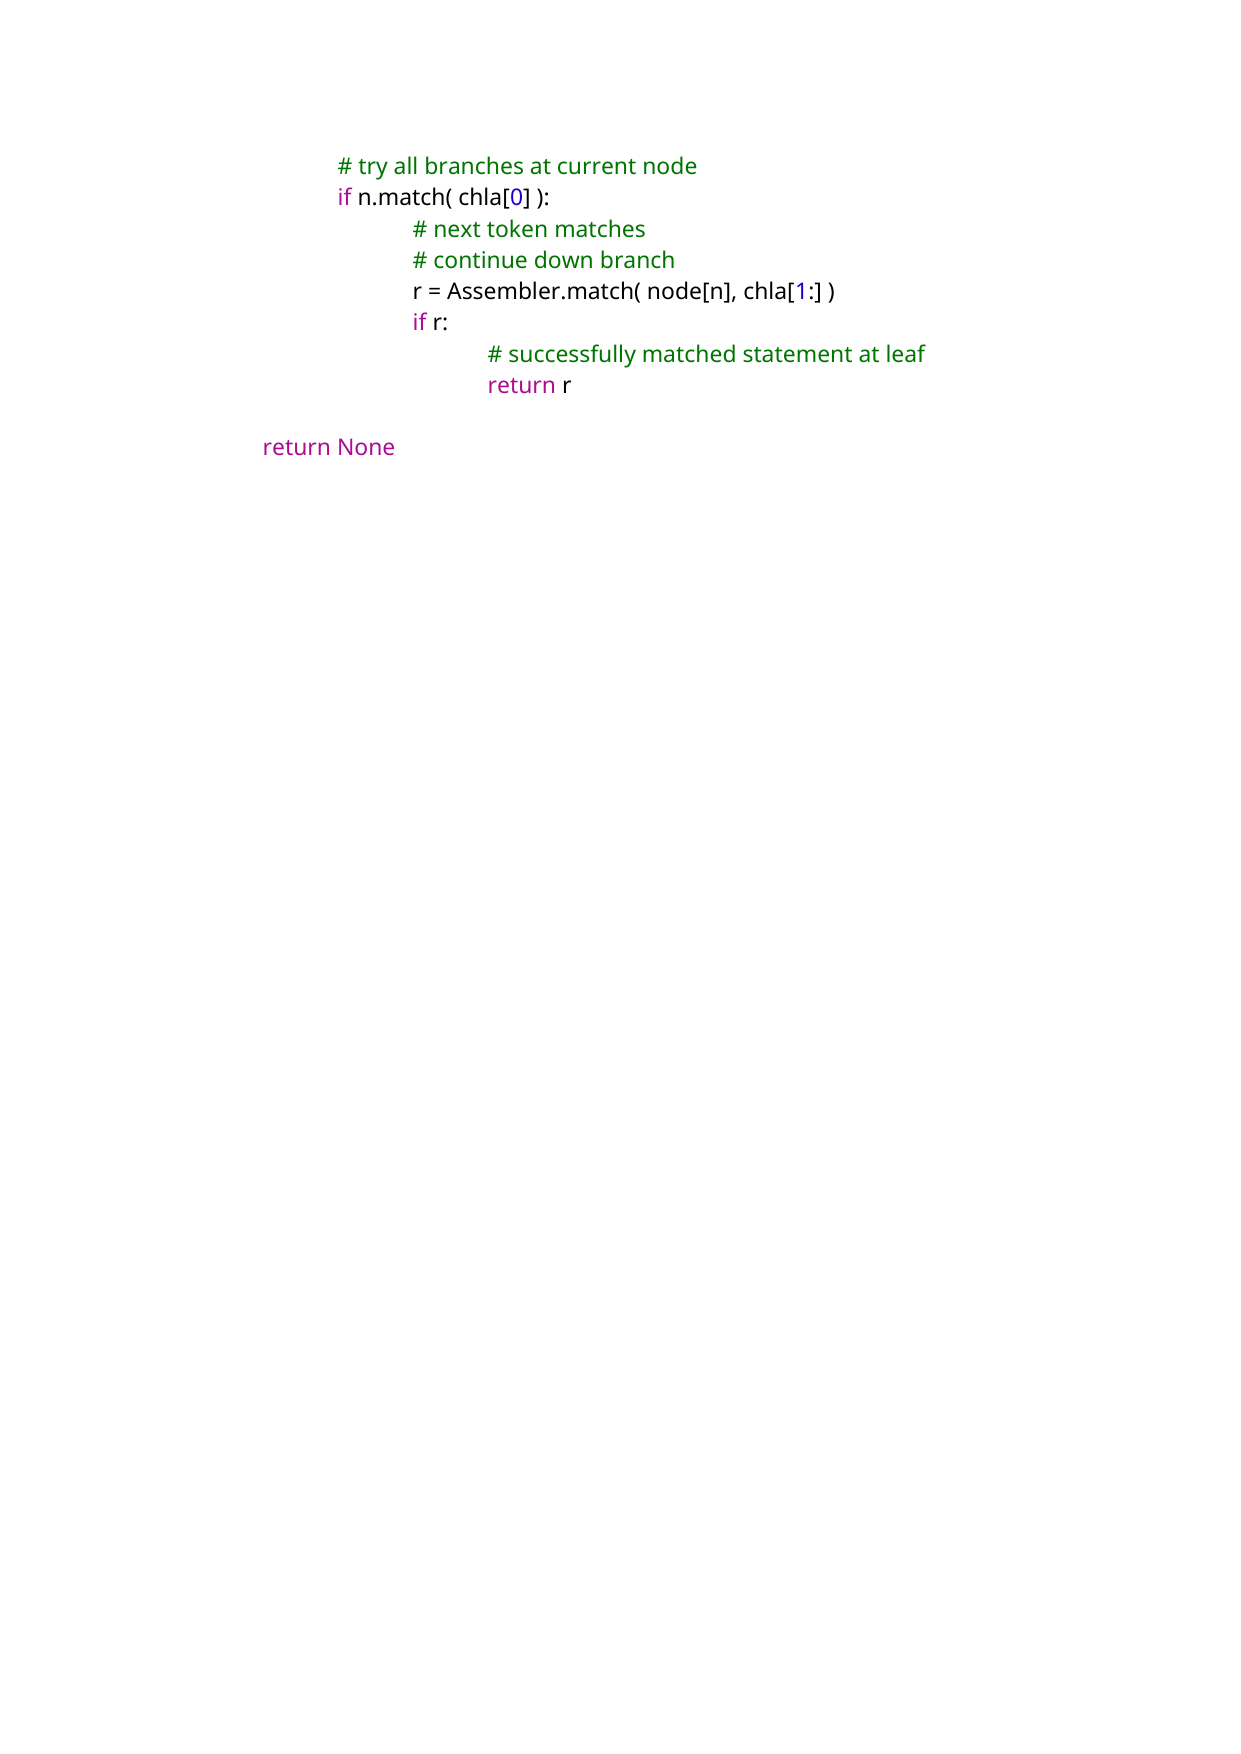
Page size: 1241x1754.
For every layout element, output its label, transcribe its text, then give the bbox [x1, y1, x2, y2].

text # try all branches at current node [187, 150, 1053, 181]
text # next token matches [187, 212, 1053, 244]
text if n.match( chla[0] ): [187, 181, 1053, 212]
text # successfully matched statement at leaf [187, 337, 1053, 369]
text return None [187, 431, 1053, 462]
text r = Assembler.match( node[n], chla[1:] ) [187, 275, 1053, 306]
text # continue down branch [187, 244, 1053, 275]
text return r [187, 369, 1053, 400]
text if r: [187, 306, 1053, 337]
